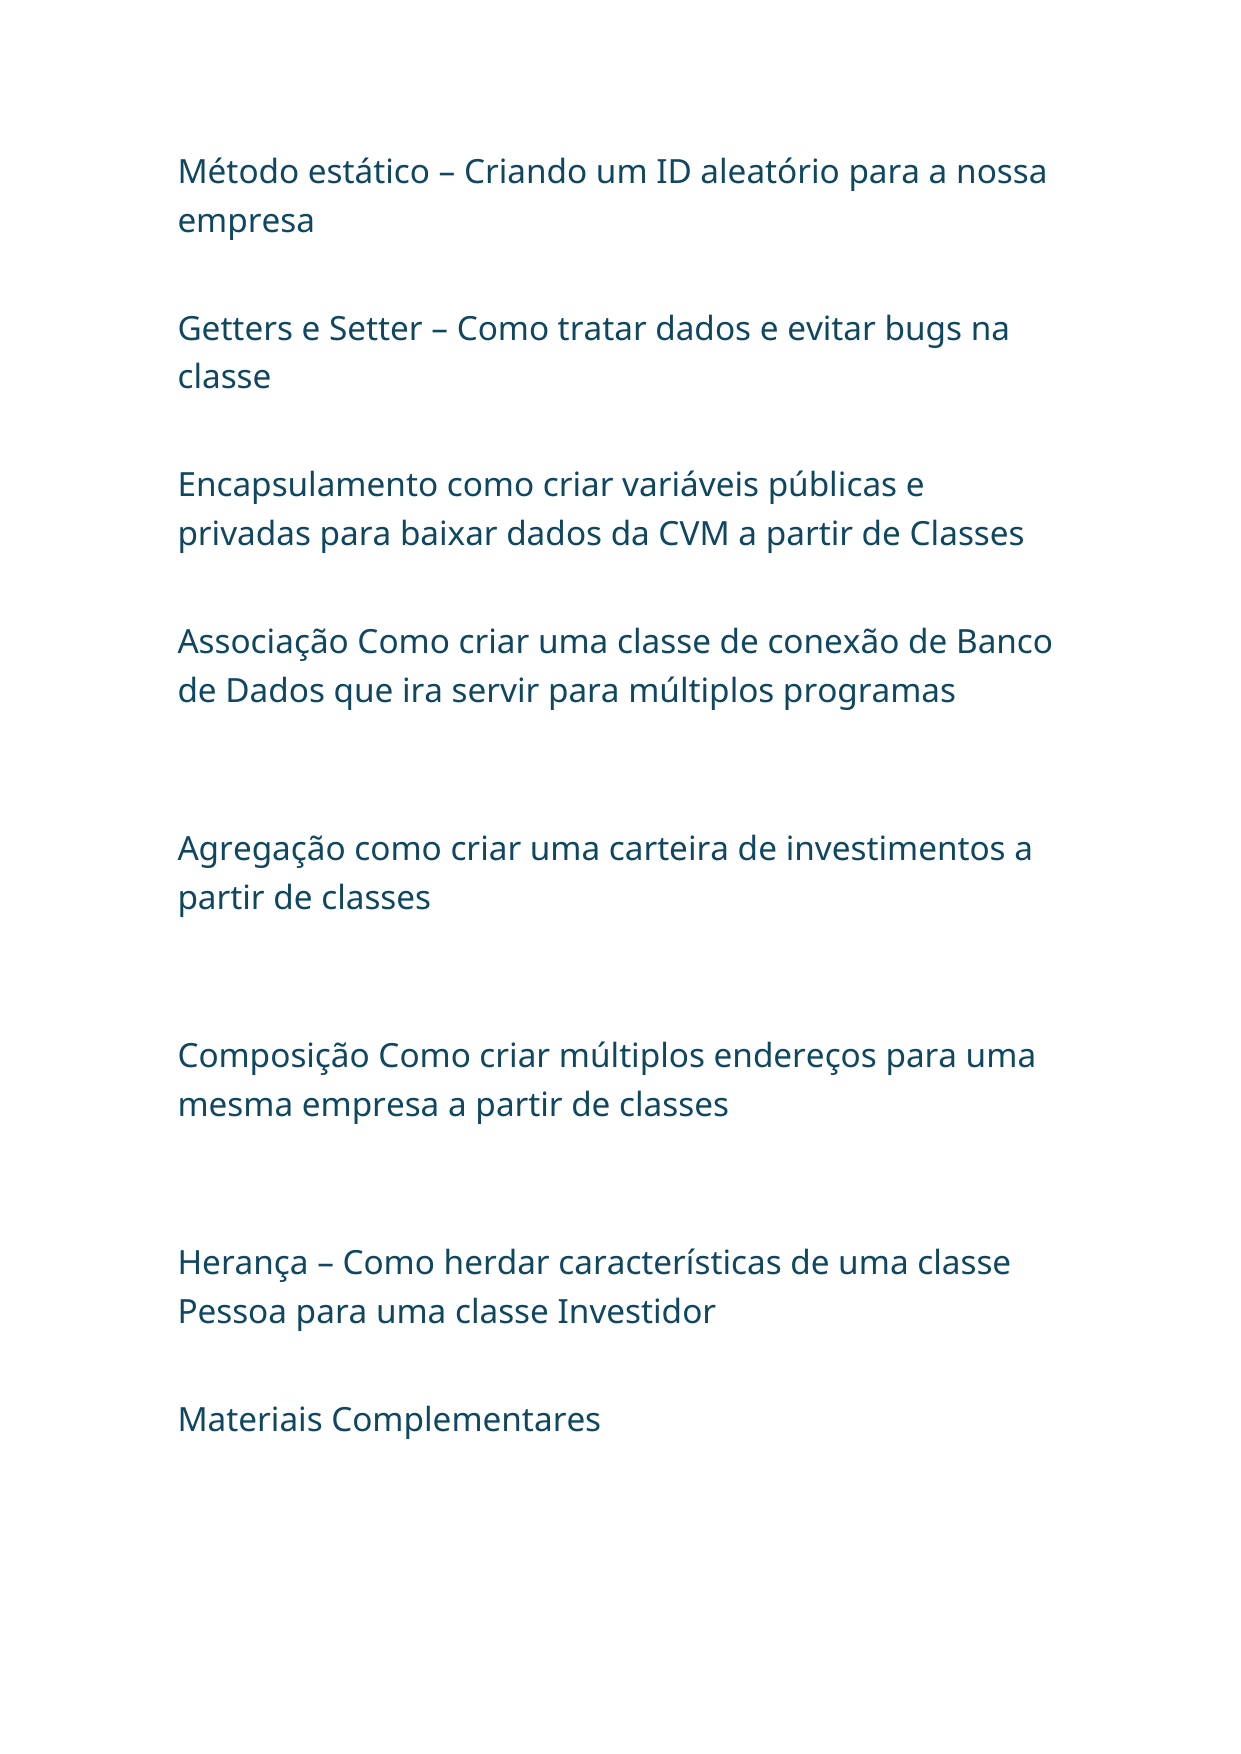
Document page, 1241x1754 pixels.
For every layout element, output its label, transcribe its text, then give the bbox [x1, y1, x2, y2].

subtitle Getters e Setter – Como tratar dados e evitar bugs na classe [177, 304, 1063, 399]
subtitle Materiais Complementares [177, 1396, 1063, 1441]
subtitle Método estático – Criando um ID aleatório para a nossa empresa [177, 148, 1063, 242]
subtitle Herança – Como herdar características de uma classe Pessoa para uma classe Investidor [177, 1239, 1063, 1333]
subtitle Agregação como criar uma carteira de investimentos a partir de classes [177, 825, 1063, 919]
subtitle Associação Como criar uma classe de conexão de Banco de Dados que ira servir para múltiplos programas [177, 618, 1063, 712]
subtitle Encapsulamento como criar variáveis públicas e privadas para baixar dados da CVM a partir de Classes [177, 461, 1063, 555]
subtitle Composição Como criar múltiplos endereços para uma mesma empresa a partir de classes [177, 1032, 1063, 1126]
